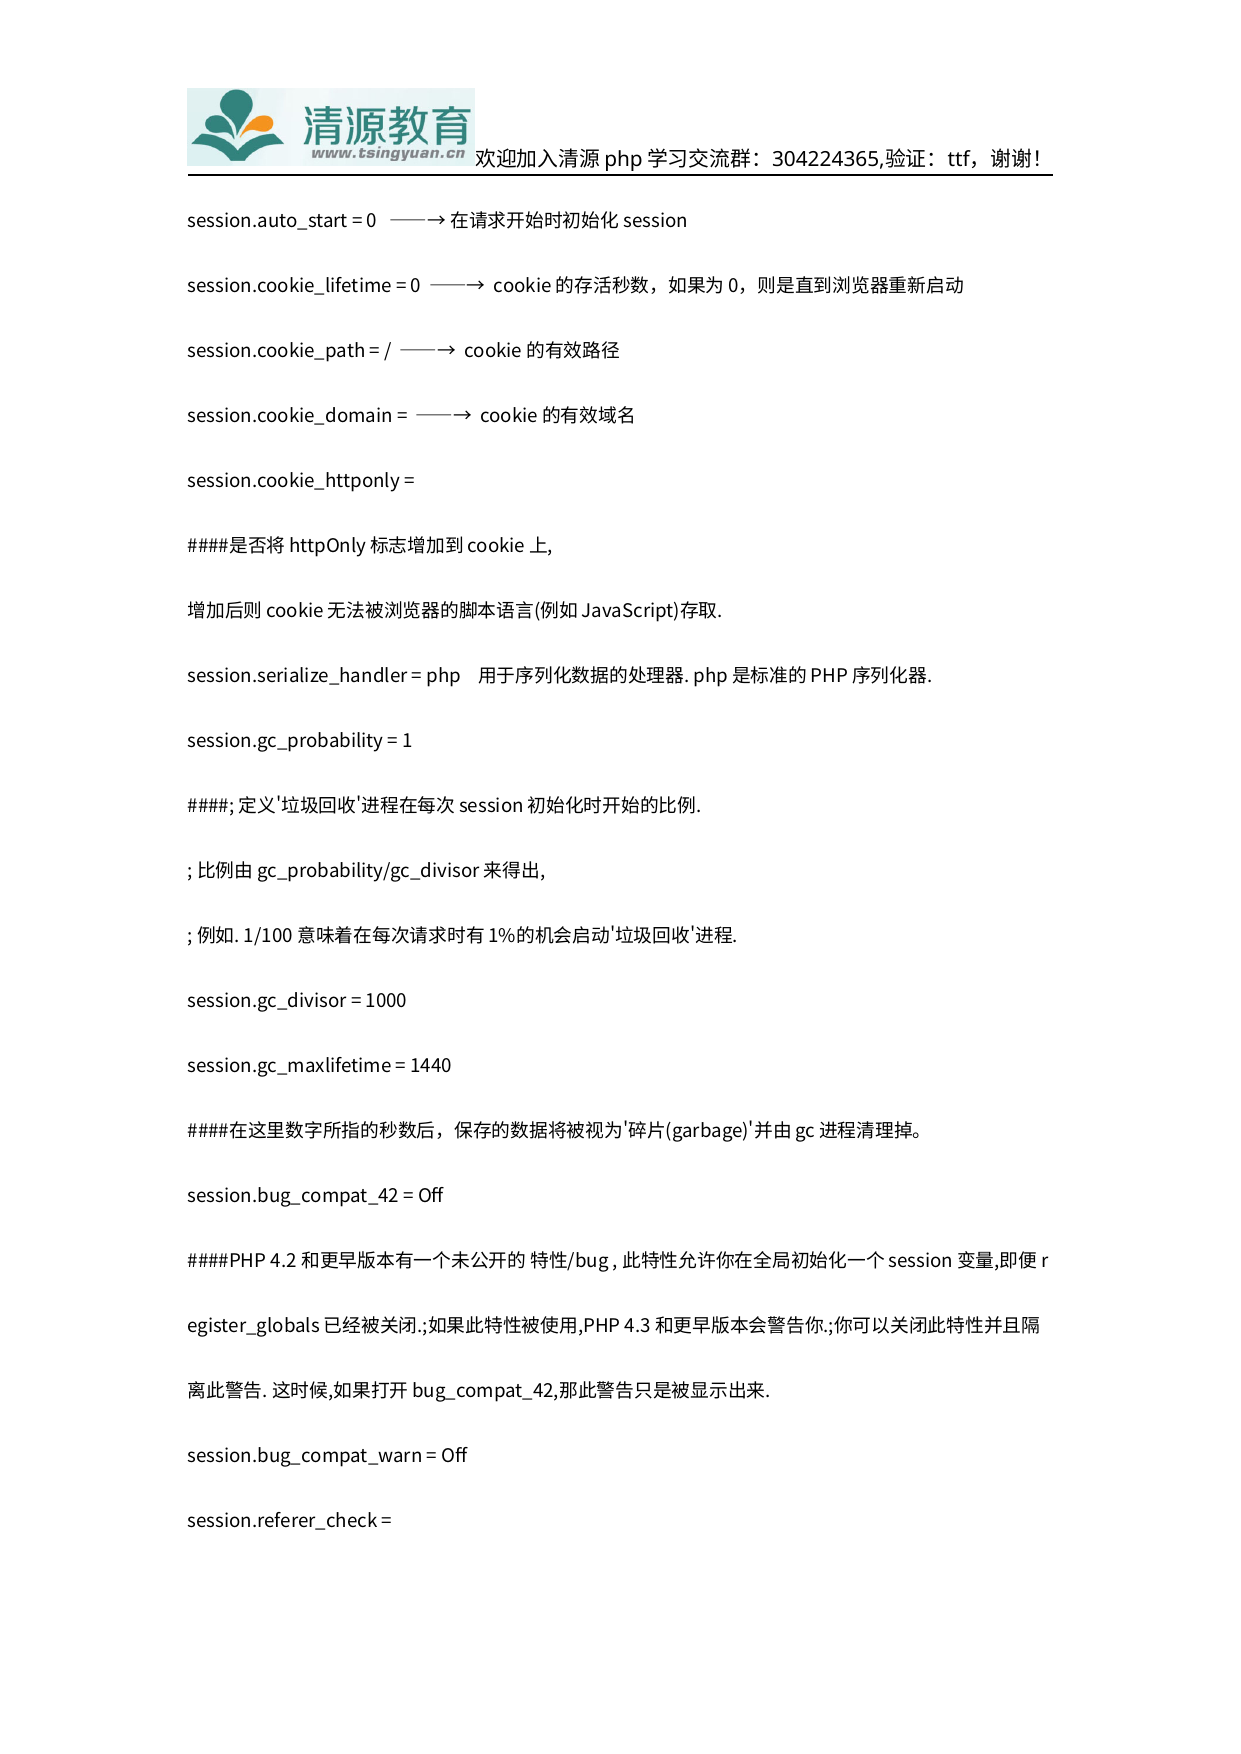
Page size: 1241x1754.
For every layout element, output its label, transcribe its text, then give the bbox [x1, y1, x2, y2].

text session.gc_probability = 1 [187, 711, 1053, 776]
text ; 例如. 1/100 意味着在每次请求时有1%的机会启动'垃圾回收'进程. [187, 906, 1053, 971]
text ; 比例由 gc_probability/gc_divisor来得出, [187, 841, 1053, 906]
text session.bug_compat_warn = Off [187, 1426, 1053, 1491]
text session.cookie_path = / ——→ cookie的有效路径 [187, 321, 1053, 386]
text session.cookie_lifetime = 0 ——→ cookie的存活秒数，如果为0，则是直到浏览器重新启动 [187, 256, 1053, 321]
text ####在这里数字所指的秒数后，保存的数据将被视为'碎片(garbage)'并由gc进程清理掉。 [187, 1101, 1053, 1166]
text session.gc_divisor = 1000 [187, 971, 1053, 1036]
text ####PHP 4.2 和更早版本有一个未公开的 特性/bug , 此特性允许你在全局初始化一个session变量,即便 register_globals已经被关闭.;如果此特性被使用,PHP 4.3 和更早版本会警告你.;你可以关闭此特性并且隔离此警告. 这时候,如果打开bug_compat_42,那此警告只是被显示出来. [187, 1231, 1053, 1426]
picture [187, 88, 475, 166]
text ####是否将httpOnly标志增加到cookie上, [187, 516, 1053, 581]
text session.referer_check = [187, 1491, 1053, 1556]
text session.cookie_httponly = [187, 451, 1053, 516]
text session.gc_maxlifetime = 1440 [187, 1036, 1053, 1101]
text ####; 定义'垃圾回收'进程在每次session初始化时开始的比例. [187, 776, 1053, 841]
text session.cookie_domain = ——→ cookie的有效域名 [187, 386, 1053, 451]
text session.auto_start = 0 ——→ 在请求开始时初始化 session [187, 191, 1053, 256]
text 增加后则cookie无法被浏览器的脚本语言(例如JavaScript)存取. [187, 581, 1053, 646]
text session.serialize_handler = php 用于序列化数据的处理器. php是标准的PHP序列化器. [187, 646, 1053, 711]
text session.bug_compat_42 = Off [187, 1166, 1053, 1231]
